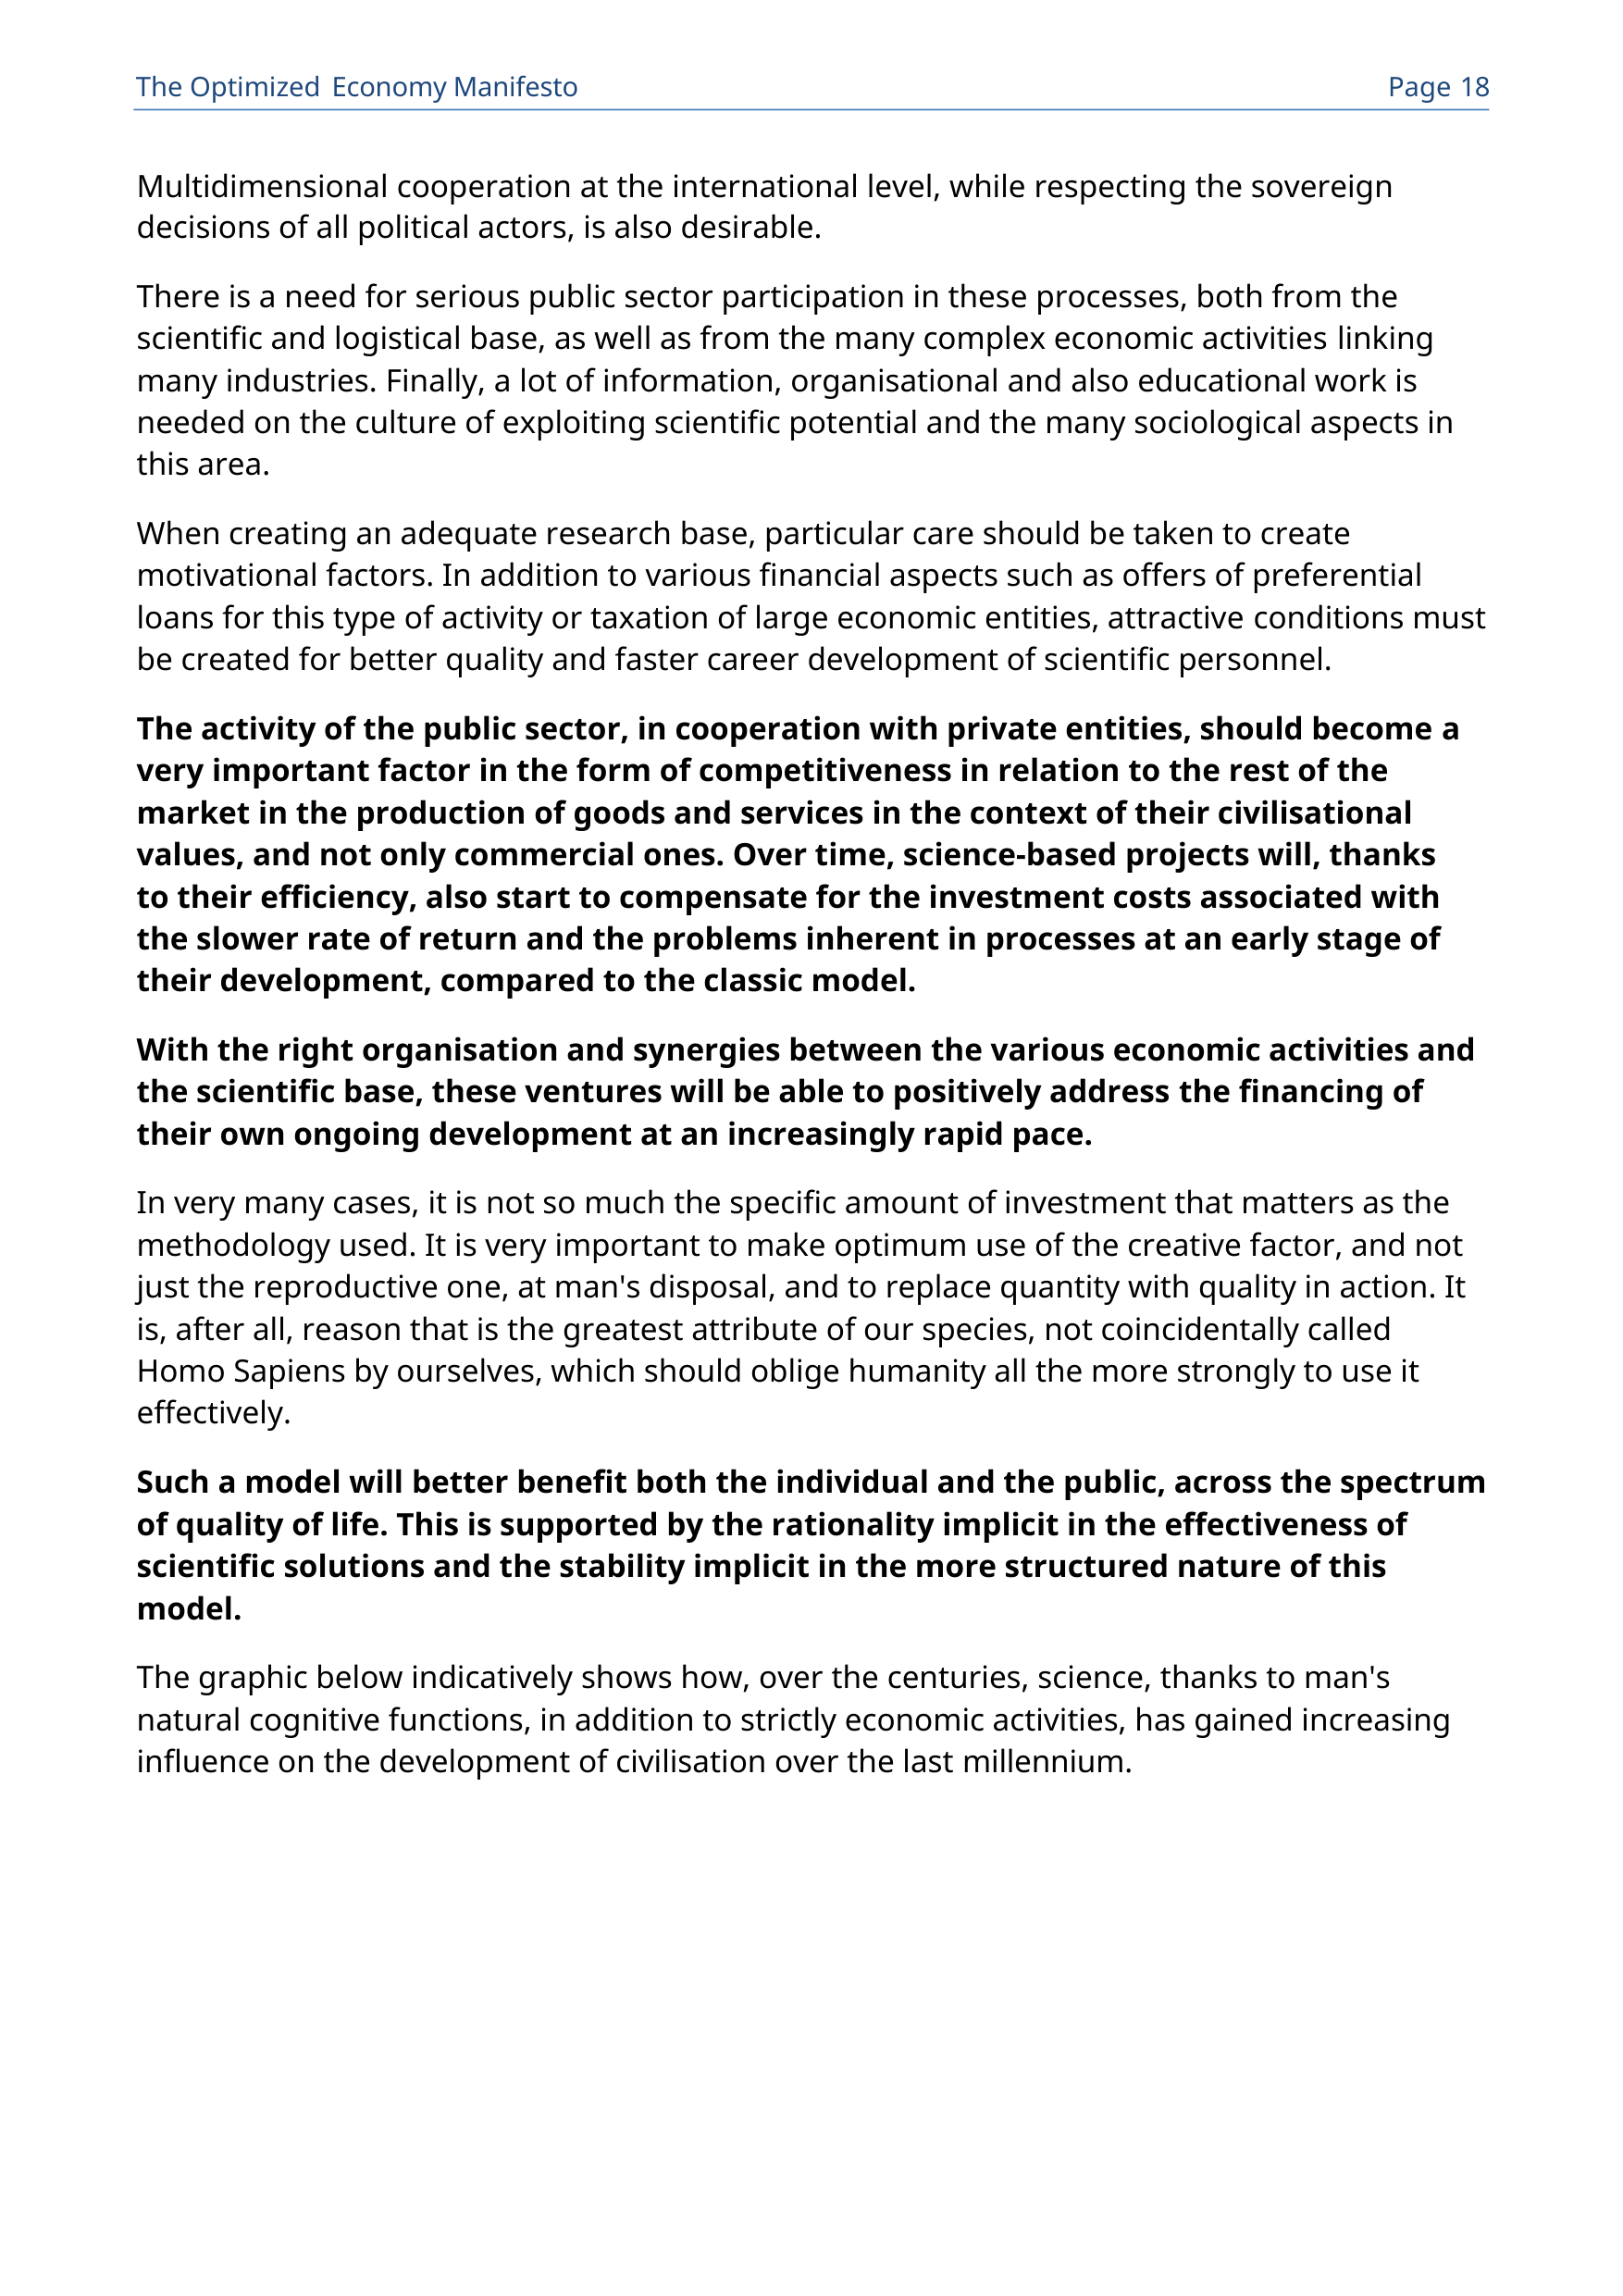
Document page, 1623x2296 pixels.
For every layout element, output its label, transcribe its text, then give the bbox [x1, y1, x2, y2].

text There is a need for serious public sector participation in these processes, both from the scientific and logistical base, as well as from the many complex economic activities linking many industries. Finally, a lot of information, organisational and also educational work is needed on the culture of exploiting scientific potential and the many sociological aspects in this area. [136, 275, 1473, 485]
text When creating an adequate research base, particular care should be taken to create motivational factors. In addition to various financial aspects such as offers of preferential loans for this type of activity or taxation of large economic entities, attractive conditions must be created for better quality and faster career development of scientific personnel. [136, 512, 1497, 679]
subtitle The activity of the public sector, in cooperation with private entities, should become a very important factor in the form of competitiveness in relation to the rest of the market in the production of goods and services in the context of their civilisational values, and not only commercial ones. Over time, science-based projects will, thanks to their efficiency, also start to compensate for the investment costs associated with the slower rate of return and the problems inherent in processes at an early stage of their development, compared to the classic model. [136, 707, 1462, 1001]
subtitle With the right organisation and synergies between the various economic activities and the scientific base, these ventures will be able to positively address the financing of their own ongoing development at an increasingly rapid pace. [136, 1028, 1497, 1154]
text The graphic below indicatively shows how, over the centuries, science, thanks to man's natural cognitive functions, in addition to strictly economic activities, has gained increasing influence on the development of civilisation over the last millennium. [136, 1656, 1473, 1781]
text In very many cases, it is not so much the specific amount of investment that matters as the methodology used. It is very important to make optimum use of the creative factor, and not just the reproductive one, at man's disposal, and to replace quantity with quality in action. It is, after all, reason that is the greatest attribute of our species, not coincidentally called Homo Sapiens by ourselves, which should oblige humanity all the more strongly to use it effectively. [136, 1181, 1479, 1433]
text Multidimensional cooperation at the international level, while respecting the sovereign decisions of all political actors, is also desirable. [136, 165, 1497, 247]
subtitle Such a model will better benefit both the individual and the public, across the spectrum of quality of life. This is supported by the rationality implicit in the effectiveness of scientific solutions and the stability implicit in the more structured nature of this model. [136, 1460, 1497, 1629]
